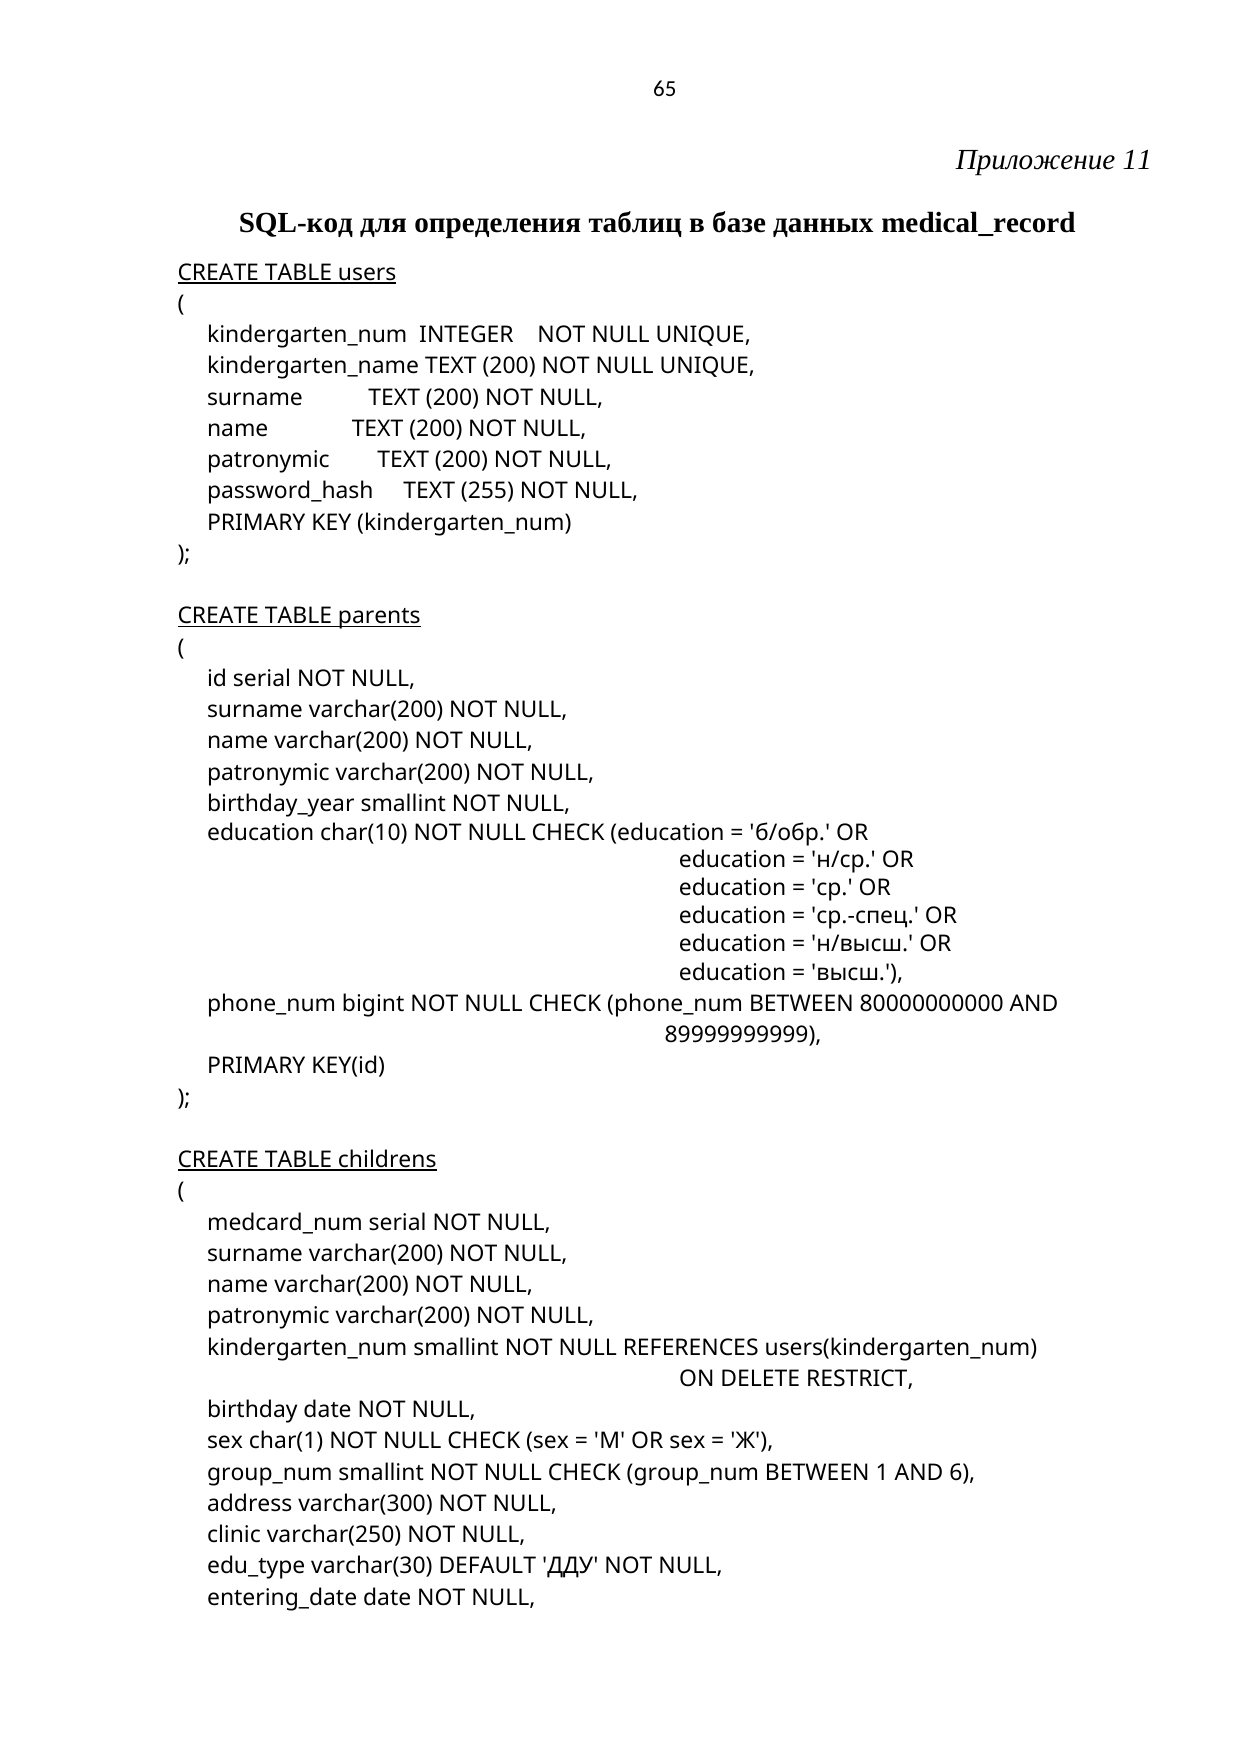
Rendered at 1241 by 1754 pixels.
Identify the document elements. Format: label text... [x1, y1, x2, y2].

text id serial NOT NULL, [177, 662, 1152, 693]
text birthday_year smallint NOT NULL, [177, 787, 1152, 818]
list SQL-код для определения таблиц в базе данных medical_record [162, 205, 1152, 239]
text CREATE TABLE childrens [177, 1143, 1152, 1174]
text patronymic varchar(200) NOT NULL, [177, 756, 1152, 787]
text sex char(1) NOT NULL CHECK (sex = 'М' OR sex = 'Ж'), [207, 1424, 1152, 1456]
text phone_num bigint NOT NULL CHECK (phone_num BETWEEN 80000000000 AND 89999999999), [177, 987, 1152, 1049]
text entering_date date NOT NULL, [207, 1581, 1152, 1612]
subtitle Приложение 11 [177, 142, 1152, 176]
text kindergarten_num INTEGER NOT NULL UNIQUE, [177, 318, 1152, 349]
text password_hash TEXT (255) NOT NULL, [177, 474, 1152, 506]
text surname varchar(200) NOT NULL, [177, 693, 1152, 724]
text ( [177, 287, 1152, 318]
text surname TEXT (200) NOT NULL, [177, 381, 1152, 412]
text patronymic TEXT (200) NOT NULL, [177, 443, 1152, 474]
text clinic varchar(250) NOT NULL, [207, 1518, 1152, 1549]
text name varchar(200) NOT NULL, [207, 1268, 1152, 1299]
text ( [177, 631, 1152, 662]
text PRIMARY KEY (kindergarten_num) [177, 506, 1152, 537]
text CREATE TABLE parents [177, 599, 1152, 631]
text kindergarten_name TEXT (200) NOT NULL UNIQUE, [177, 349, 1152, 381]
text ); [177, 537, 1152, 568]
text surname varchar(200) NOT NULL, [207, 1237, 1152, 1268]
text education char(10) NOT NULL CHECK (education = 'б/обр.' OR education = 'н/ср.' OR education = 'ср.' OR education = 'ср.-спец.' OR education = 'н/высш.' OR education = 'высш.'), [177, 818, 1152, 987]
text CREATE TABLE users [177, 256, 1152, 287]
text name TEXT (200) NOT NULL, [177, 412, 1152, 443]
text kindergarten_num smallint NOT NULL REFERENCES users(kindergarten_num) ON DELETE RESTRICT, [207, 1331, 1152, 1393]
text group_num smallint NOT NULL CHECK (group_num BETWEEN 1 AND 6), [207, 1456, 1152, 1487]
text PRIMARY KEY(id) [177, 1049, 1152, 1081]
text medcard_num serial NOT NULL, [207, 1206, 1152, 1237]
text edu_type varchar(30) DEFAULT 'ДДУ' NOT NULL, [207, 1549, 1152, 1581]
text patronymic varchar(200) NOT NULL, [207, 1299, 1152, 1331]
text ( [177, 1174, 1152, 1206]
text ); [177, 1081, 1152, 1112]
text birthday date NOT NULL, [207, 1393, 1152, 1424]
text name varchar(200) NOT NULL, [177, 724, 1152, 756]
text address varchar(300) NOT NULL, [207, 1487, 1152, 1518]
